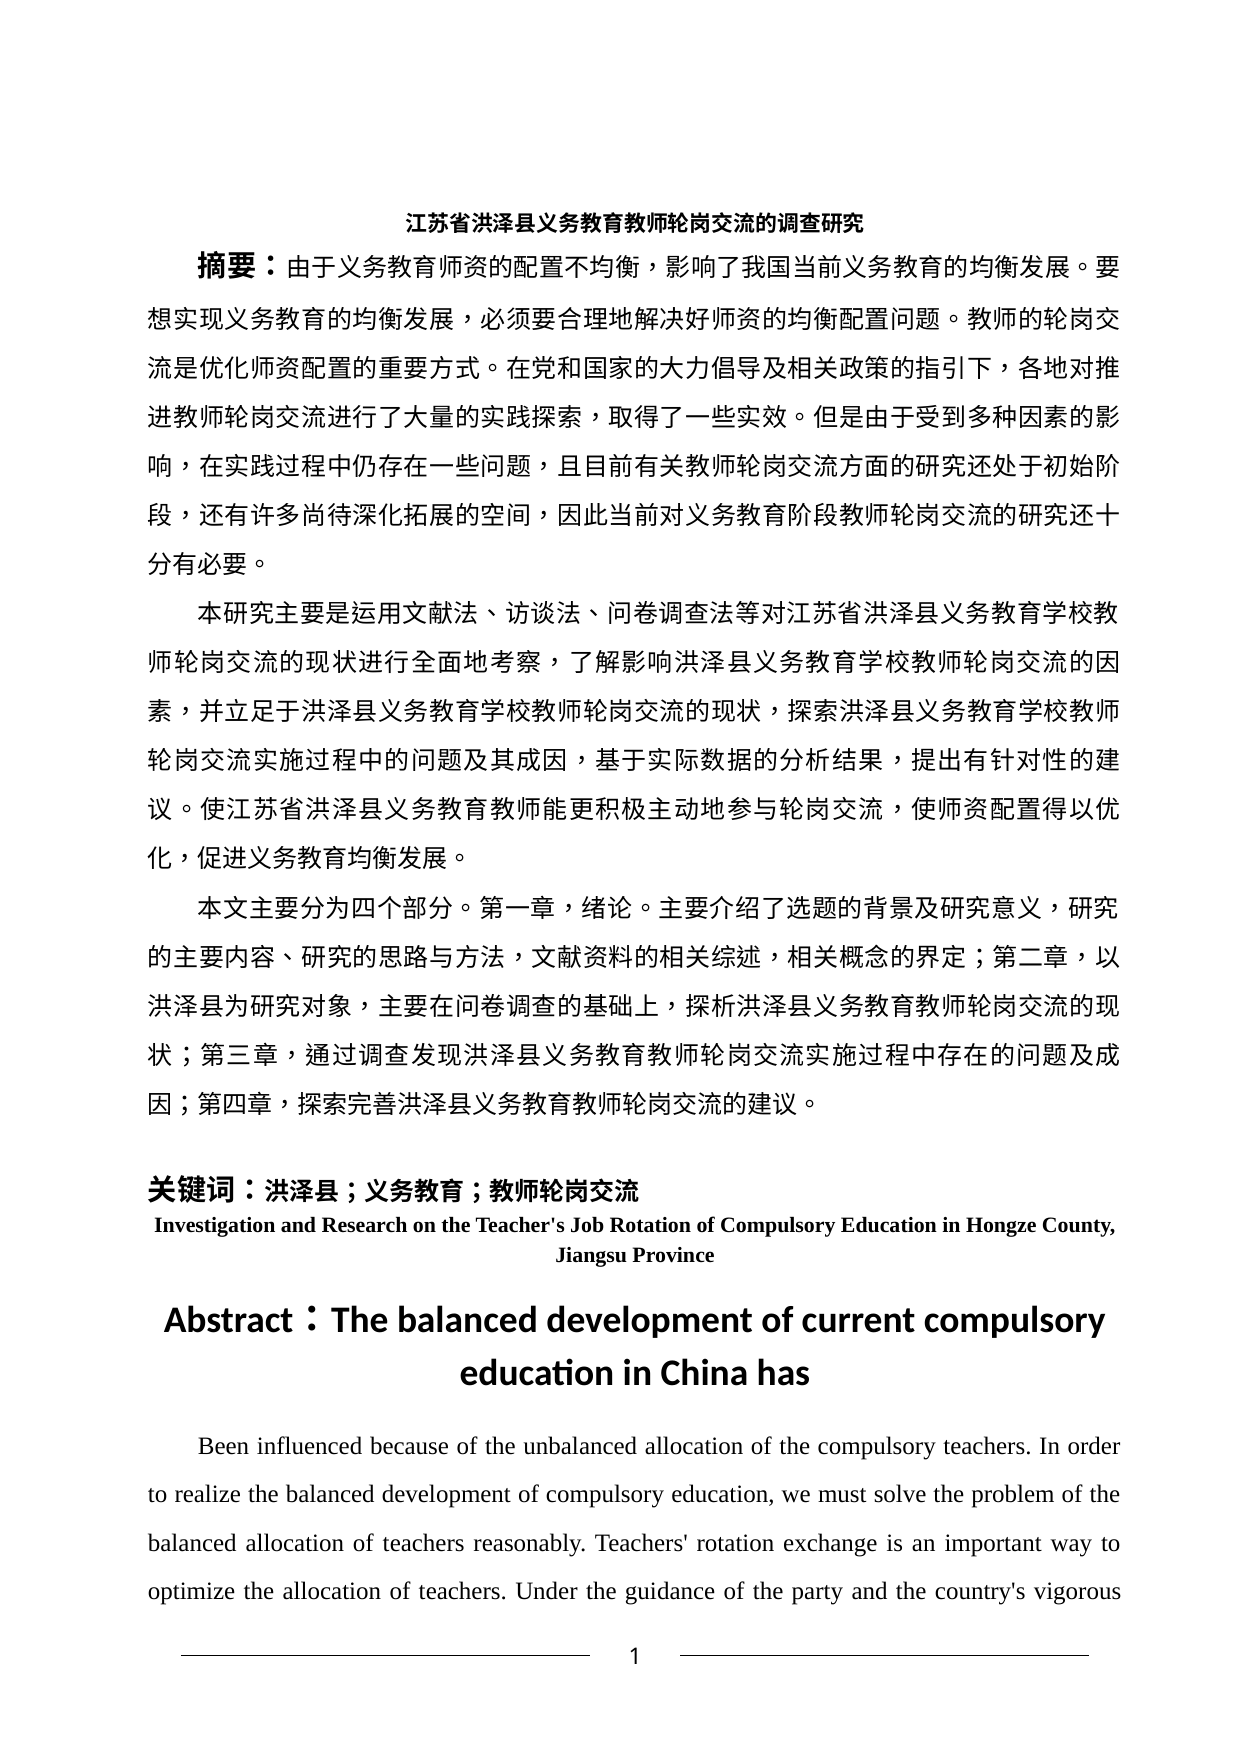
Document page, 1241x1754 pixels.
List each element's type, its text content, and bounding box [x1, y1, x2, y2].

text 摘要：由于义务教育师资的配置不均衡，影响了我国当前义务教育的均衡发展。要想实现义务教育的均衡发展，必须要合理地解决好师资的均衡配置问题。教师的轮岗交流是优化师资配置的重要方式。在党和国家的大力倡导及相关政策的指引下，各地对推进教师轮岗交流进行了大量的实践探索，取得了一些实效。但是由于受到多种因素的影响，在实践过程中仍存在一些问题，且目前有关教师轮岗交流方面的研究还处于初始阶段，还有许多尚待深化拓展的空间，因此当前对义务教育阶段教师轮岗交流的研究还十分有必要。 [148, 236, 1122, 580]
text Investigation and Research on the Teacher's Job Rotation of Compulsory Education in Hongze County, Jiangsu Province [148, 1208, 1122, 1267]
text 本文主要分为四个部分。第一章，绪论。主要介绍了选题的背景及研究意义，研究的主要内容、研究的思路与方法，文献资料的相关综述，相关概念的界定；第二章，以洪泽县为研究对象，主要在问卷调查的基础上，探析洪泽县义务教育教师轮岗交流的现状；第三章，通过调查发现洪泽县义务教育教师轮岗交流实施过程中存在的问题及成因；第四章，探索完善洪泽县义务教育教师轮岗交流的建议。 [148, 874, 1122, 1119]
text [148, 1411, 1122, 1605]
text 江苏省洪泽县义务教育教师轮岗交流的调查研究 [148, 207, 1122, 236]
text 关键词：洪泽县；义务教育；教师轮岗交流 [148, 1169, 1122, 1208]
text 本研究主要是运用文献法、访谈法、问卷调查法等对江苏省洪泽县义务教育学校教师轮岗交流的现状进行全面地考察，了解影响洪泽县义务教育学校教师轮岗交流的因素，并立足于洪泽县义务教育学校教师轮岗交流的现状，探索洪泽县义务教育学校教师轮岗交流实施过程中的问题及其成因，基于实际数据的分析结果，提出有针对性的建议。使江苏省洪泽县义务教育教师能更积极主动地参与轮岗交流，使师资配置得以优化，促进义务教育均衡发展。 [148, 580, 1122, 874]
text Abstract：The balanced development of current compulsory education in China has [148, 1291, 1122, 1395]
